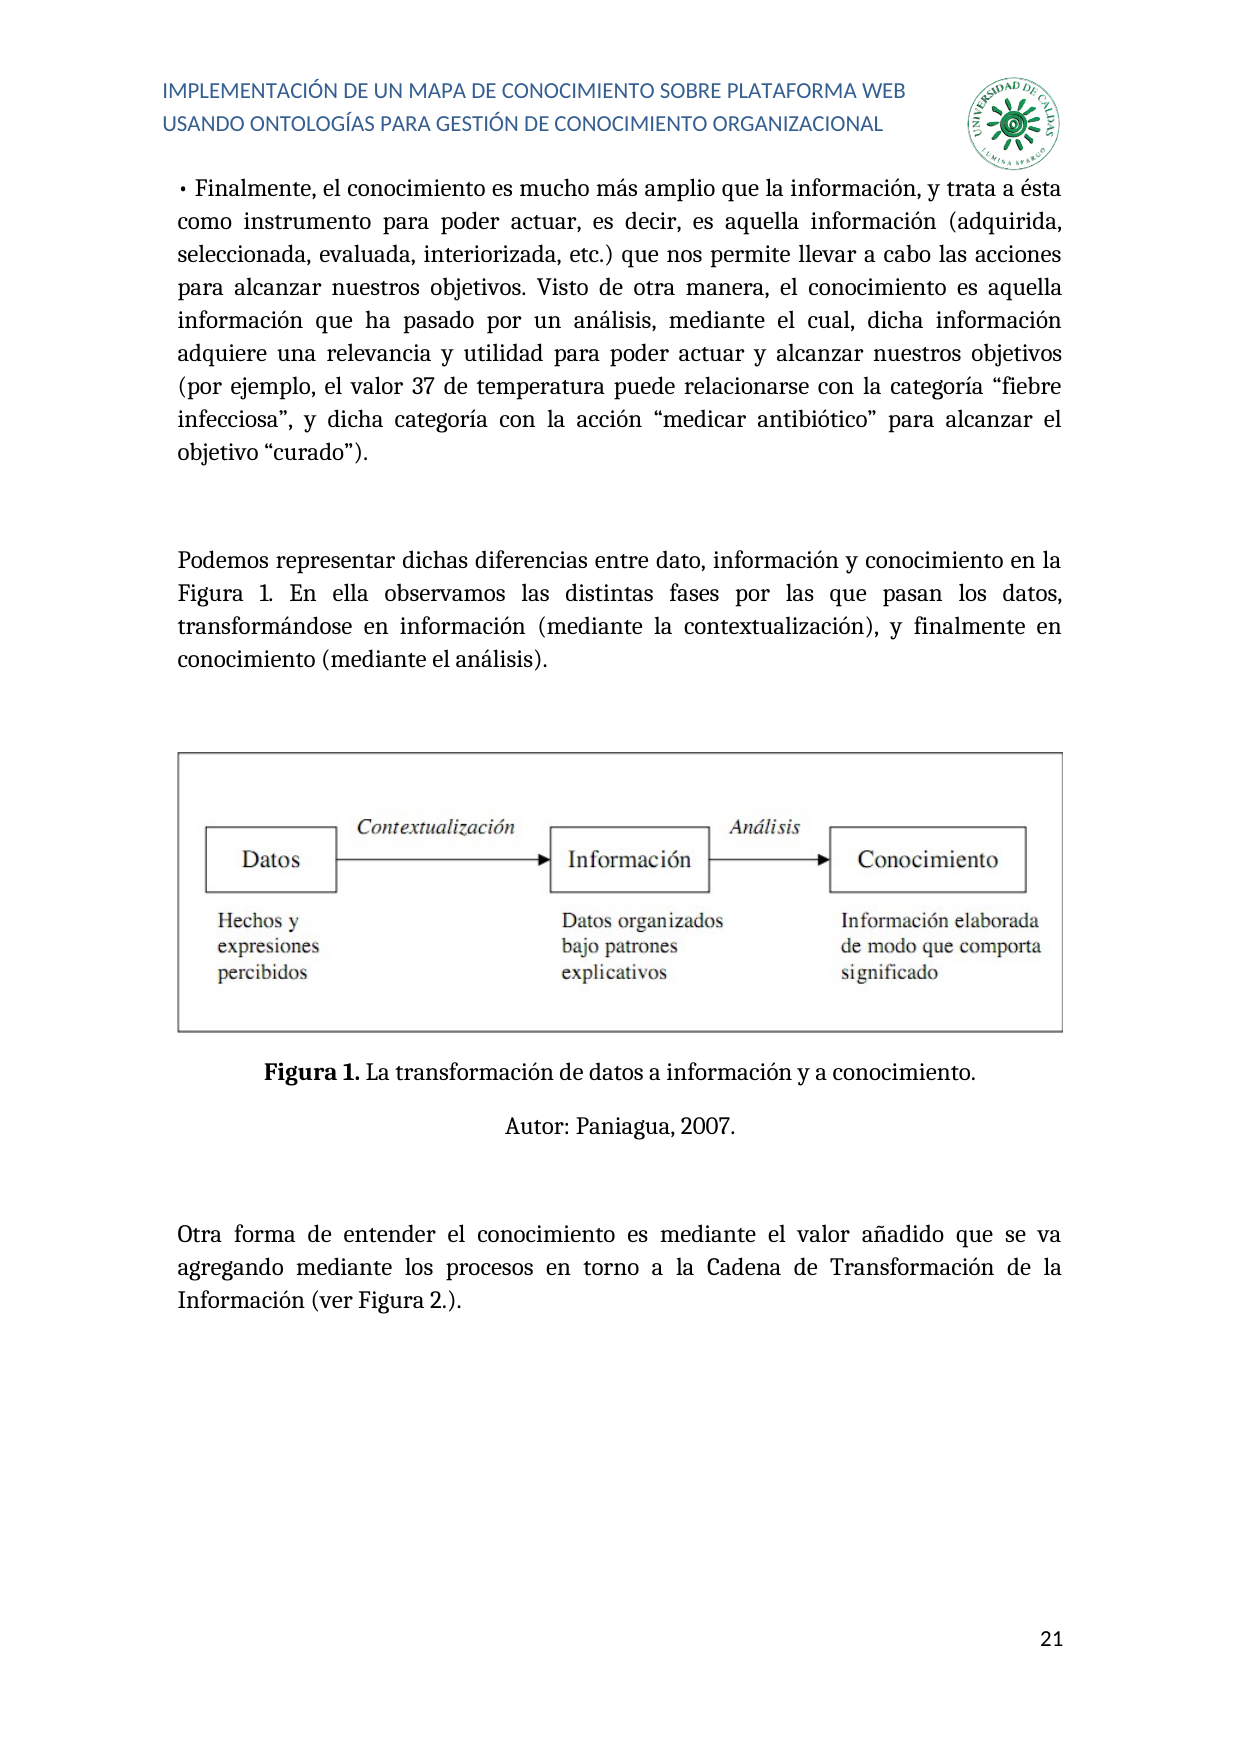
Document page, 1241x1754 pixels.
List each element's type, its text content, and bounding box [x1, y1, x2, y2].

text Podemos representar dichas diferencias entre dato, información y conocimiento en la Figura 1. En ella observamos las distintas fases por las que pasan los datos, transformándose en información (mediante la contextualización), y finalmente en conocimiento (mediante el análisis). [177, 546, 1063, 674]
picture [963, 73, 1064, 175]
picture [177, 752, 1063, 1033]
text • Finalmente, el conocimiento es mucho más amplio que la información, y trata a ésta como instrumento para poder actuar, es decir, es aquella información (adquirida, seleccionada, evaluada, interiorizada, etc.) que nos permite llevar a cabo las acciones para alcanzar nuestros objetivos. Visto de otra manera, el conocimiento es aquella información que ha pasado por un análisis, mediante el cual, dicha información adquiere una relevancia y utilidad para poder actuar y alcanzar nuestros objetivos (por ejemplo, el valor 37 de temperatura puede relacionarse con la categoría “fiebre infecciosa”, y dicha categoría con la acción “medicar antibiótico” para alcanzar el objetivo “curado”). [177, 174, 1063, 467]
text Autor: Paniagua, 2007. [177, 1112, 1063, 1141]
text Figura 1. La transformación de datos a información y a conocimiento. [177, 1058, 1063, 1087]
text Otra forma de entender el conocimiento es mediante el valor añadido que se va agregando mediante los procesos en torno a la Cadena de Transformación de la Información (ver Figura 2.). [177, 1219, 1063, 1314]
